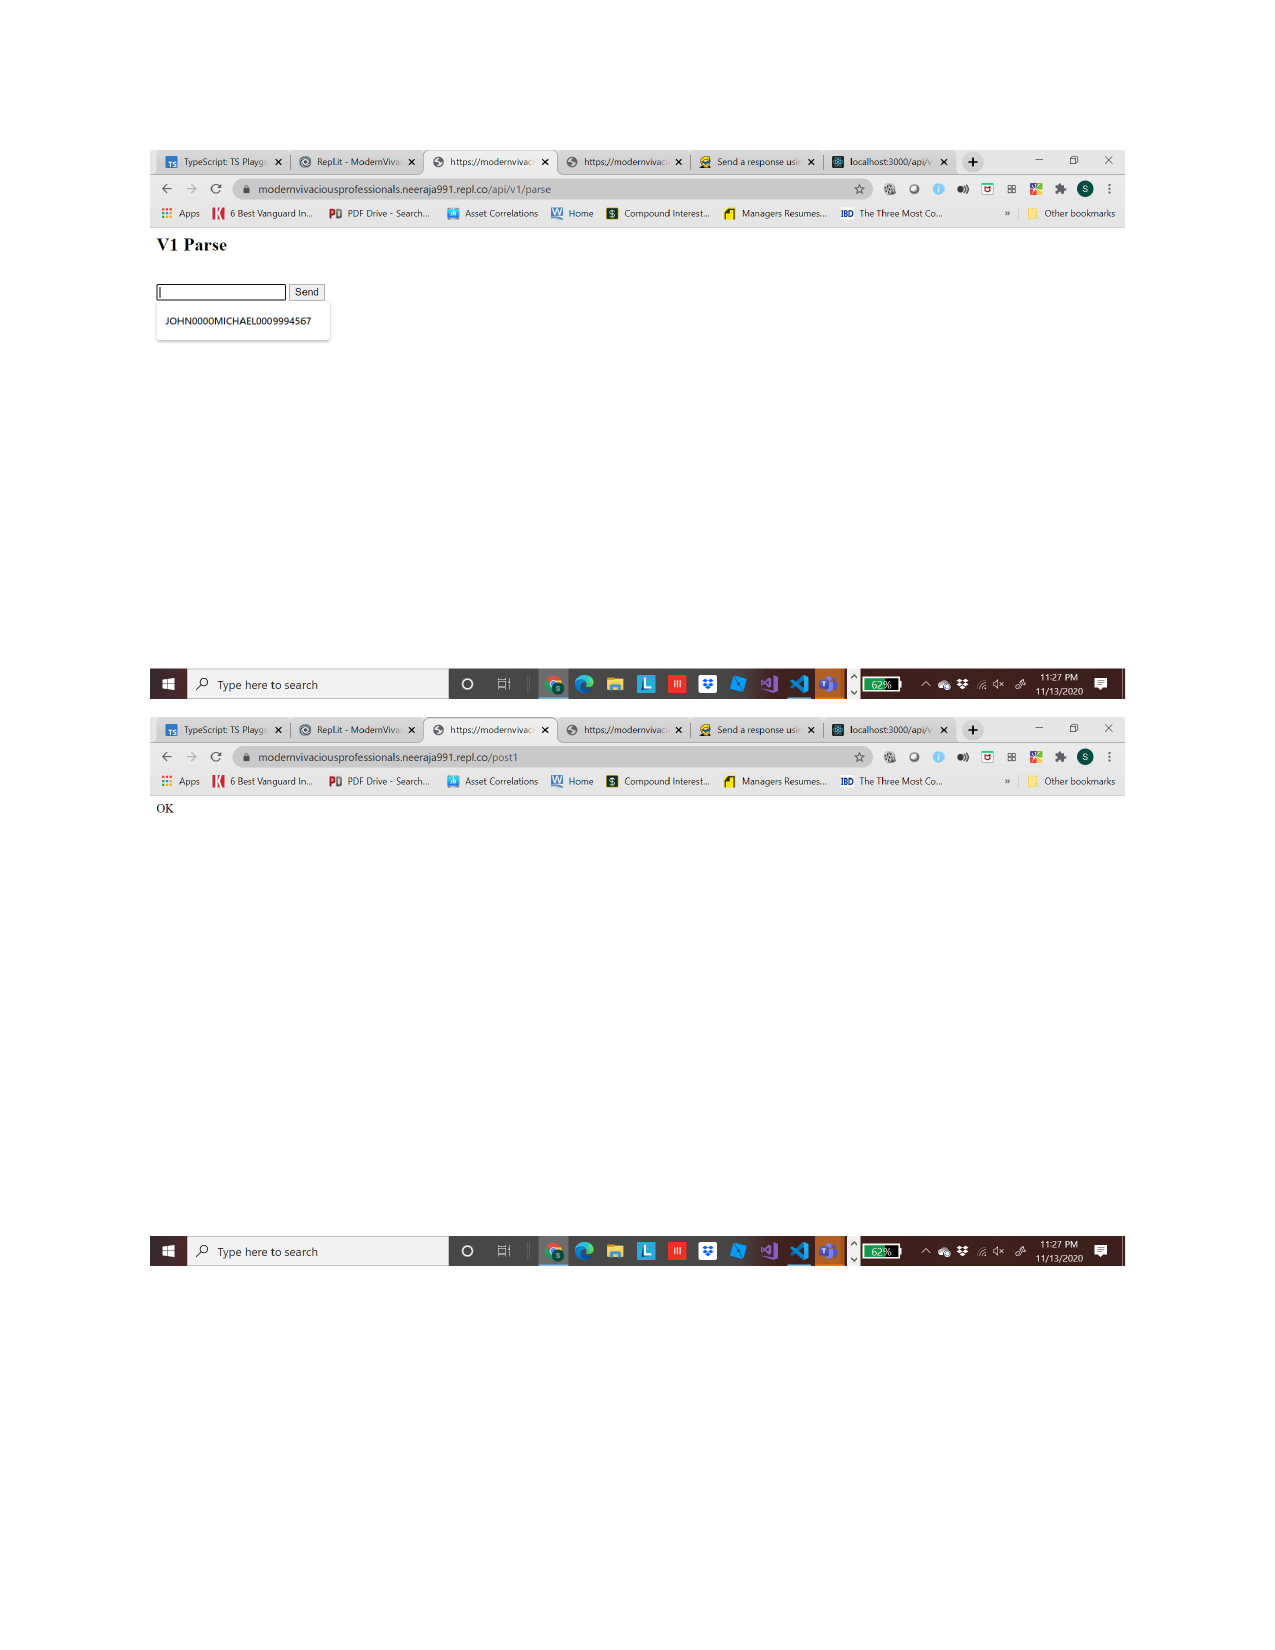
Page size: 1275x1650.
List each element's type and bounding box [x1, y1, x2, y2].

picture [150, 717, 1125, 1266]
picture [150, 150, 1125, 699]
